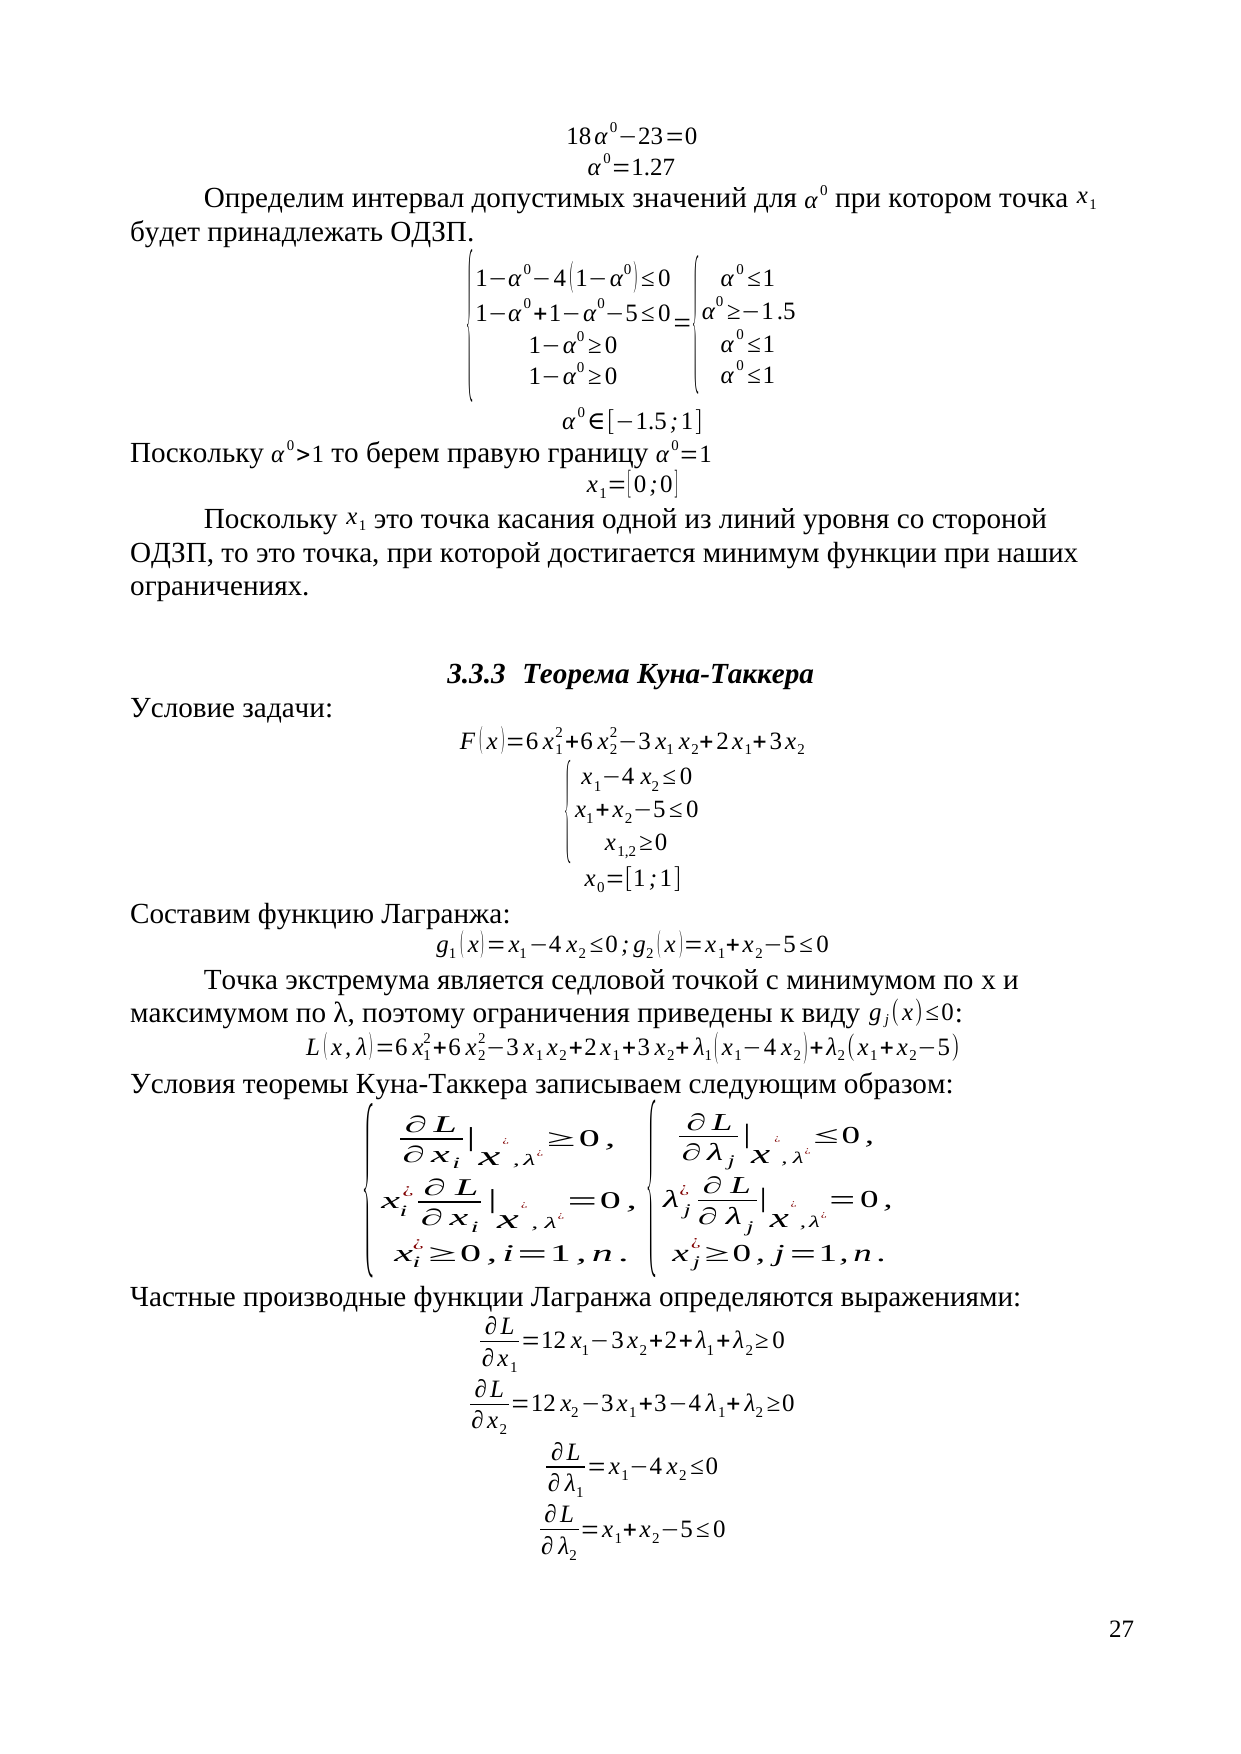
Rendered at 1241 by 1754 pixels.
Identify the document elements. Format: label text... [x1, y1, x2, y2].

text Точка экстремума является седловой точкой с минимумом по x и максимумом по λ, поэтому ограничения приведены к виду : [130, 962, 1134, 1029]
text Частные производные функции Лагранжа определяются выражениями: [130, 1279, 1134, 1313]
text Составим функцию Лагранжа: [130, 896, 1134, 929]
text Определим интервал допустимых значений для при котором точка будет принадлежать ОДЗП. [130, 180, 1134, 247]
subtitle Теорема Куна-Таккера [130, 656, 1134, 690]
text Условия теоремы Куна-Таккера записываем следующим образом: [130, 1066, 1134, 1099]
text Поскольку то берем правую границу [130, 435, 1134, 468]
text Поскольку это точка касания одной из линий уровня со стороной ОДЗП, то это точка, при которой достигается минимум функции при наших ограничениях. [130, 501, 1134, 602]
text Условие задачи: [130, 690, 1134, 723]
